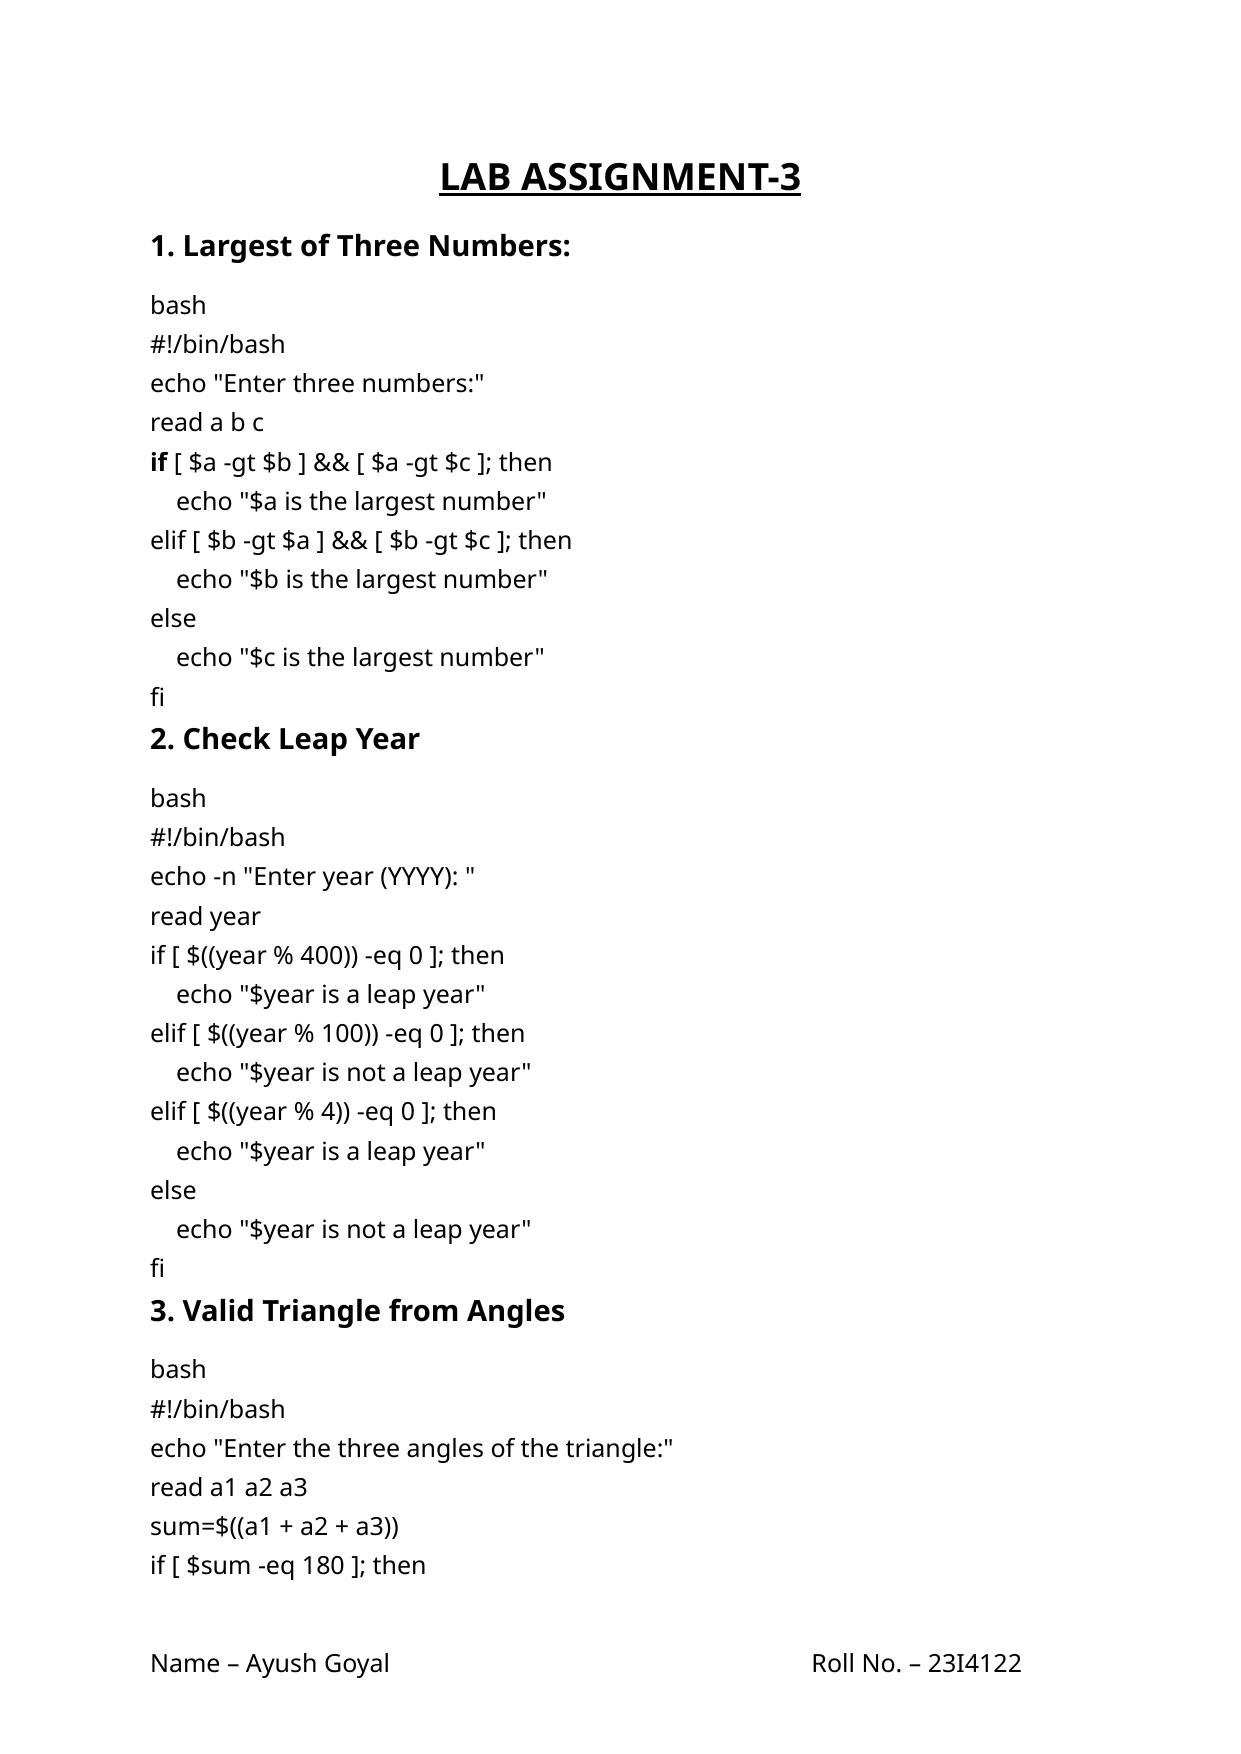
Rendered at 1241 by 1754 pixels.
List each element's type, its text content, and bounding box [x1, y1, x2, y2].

text elif [ $((year % 100)) -eq 0 ]; then [150, 1016, 1090, 1050]
text echo "Enter the three angles of the triangle:" [150, 1431, 1090, 1464]
text LAB ASSIGNMENT-3 [150, 150, 1090, 201]
text echo -n "Enter year (YYYY): " [150, 859, 1090, 893]
text 3. Valid Triangle from Angles [150, 1290, 1090, 1329]
text echo "$a is the largest number" [150, 483, 1090, 517]
text bash [150, 1352, 1090, 1386]
text read year [150, 898, 1090, 932]
text echo "$year is a leap year" [150, 977, 1090, 1011]
text echo "$c is the largest number" [150, 640, 1090, 674]
text echo "$b is the largest number" [150, 562, 1090, 596]
text elif [ $b -gt $a ] && [ $b -gt $c ]; then [150, 523, 1090, 557]
text if [ $((year % 400)) -eq 0 ]; then [150, 937, 1090, 971]
text read a1 a2 a3 [150, 1470, 1090, 1504]
text fi [150, 679, 1090, 713]
text 2. Check Leap Year [150, 718, 1090, 758]
text if [ $a -gt $b ] && [ $a -gt $c ]; then [150, 444, 1090, 478]
text else [150, 601, 1090, 635]
text else [150, 1172, 1090, 1206]
text #!/bin/bash [150, 820, 1090, 854]
text read a b c [150, 405, 1090, 439]
text echo "$year is not a leap year" [150, 1055, 1090, 1089]
text echo "$year is not a leap year" [150, 1212, 1090, 1246]
text echo "$year is a leap year" [150, 1133, 1090, 1167]
text #!/bin/bash [150, 327, 1090, 361]
text 1. Largest of Three Numbers: [150, 225, 1090, 265]
text sum=$((a1 + a2 + a3)) [150, 1509, 1090, 1543]
text echo "Enter three numbers:" [150, 366, 1090, 400]
text bash [150, 781, 1090, 815]
text bash [150, 288, 1090, 322]
text elif [ $((year % 4)) -eq 0 ]; then [150, 1094, 1090, 1128]
text #!/bin/bash [150, 1391, 1090, 1425]
text fi [150, 1251, 1090, 1285]
text if [ $sum -eq 180 ]; then [150, 1548, 1090, 1582]
